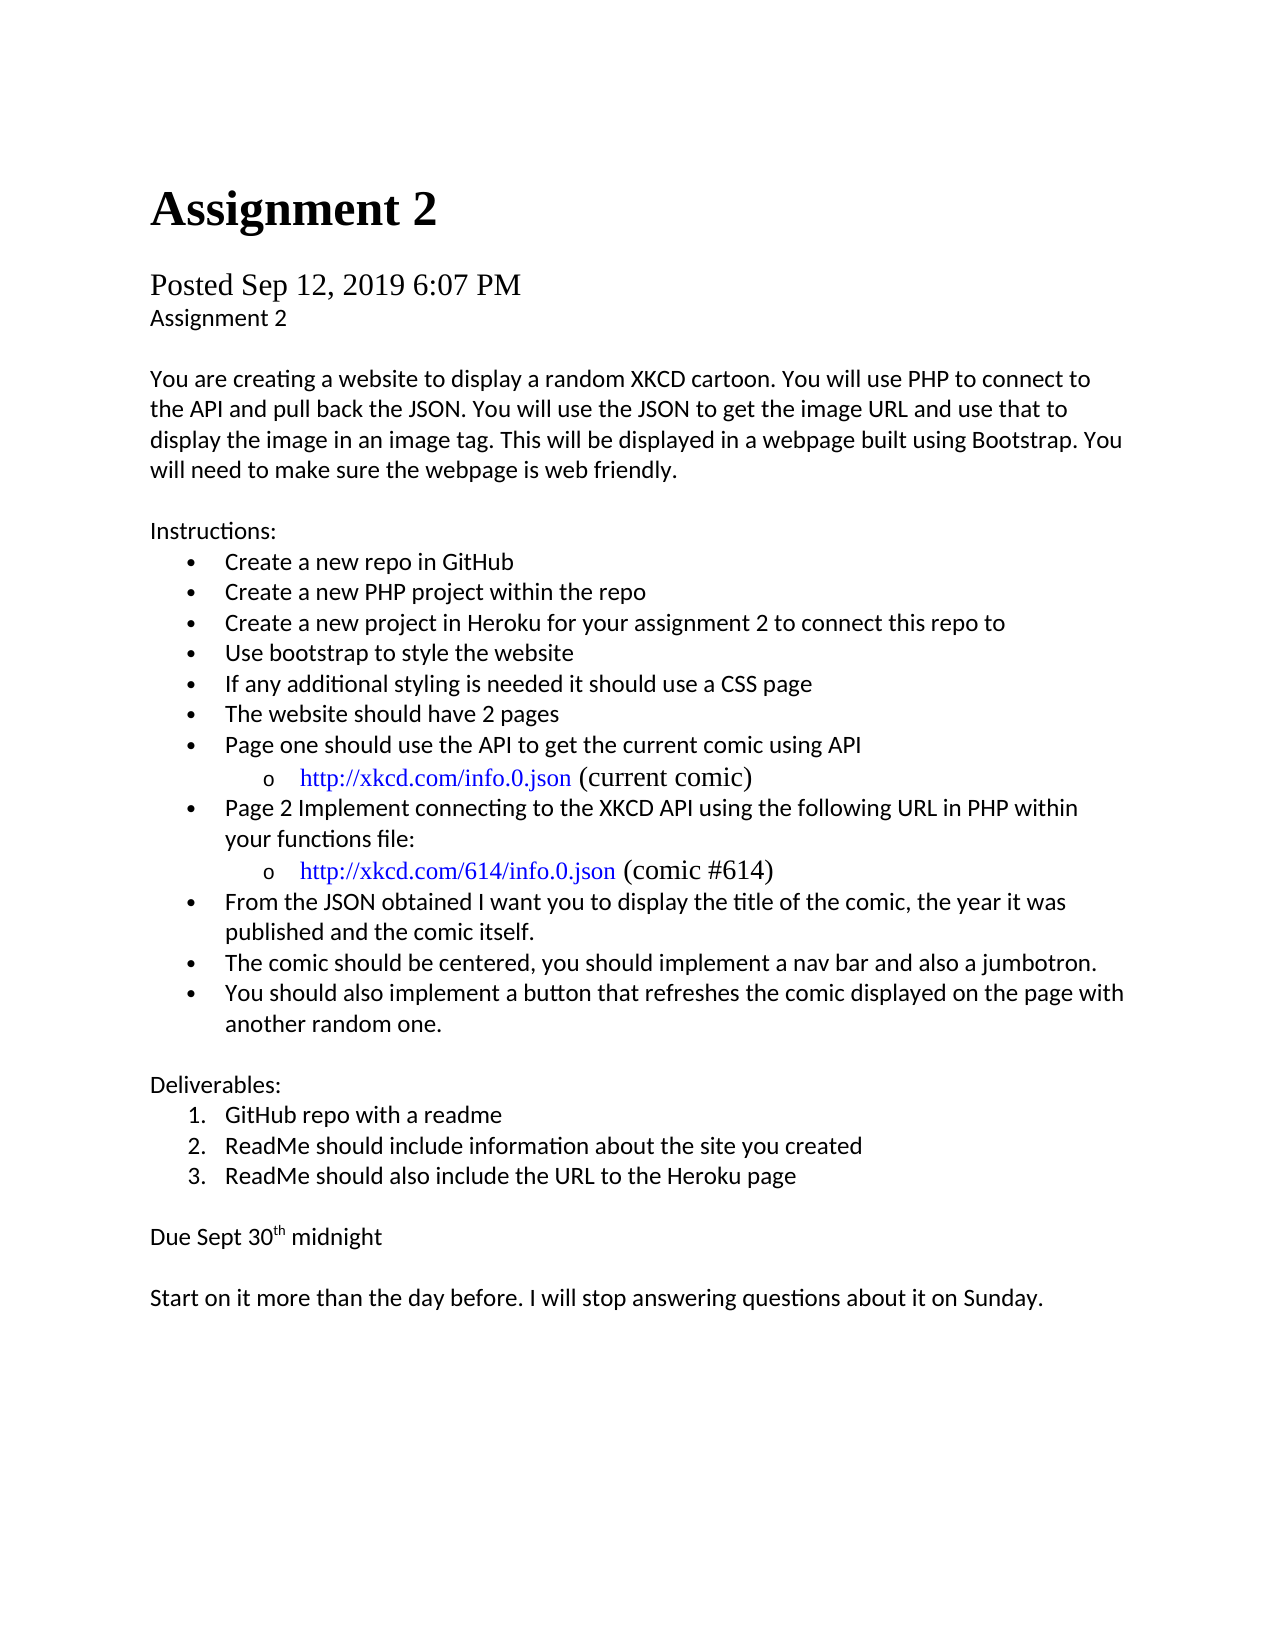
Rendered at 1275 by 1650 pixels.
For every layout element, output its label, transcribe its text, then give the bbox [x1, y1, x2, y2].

text Instructions: [150, 515, 1125, 546]
list ReadMe should include information about the site you created [187, 1130, 1125, 1161]
list Create a new repo in GitHub [187, 546, 1125, 576]
text Assignment 2 [150, 302, 1125, 332]
list http://xkcd.com/614/info.0.json (comic #614) [262, 853, 1125, 886]
list You should also implement a button that refreshes the comic displayed on the page with another random one. [187, 977, 1125, 1038]
list Page one should use the API to get the current comic using API [187, 729, 1125, 759]
text Deliverables: [150, 1069, 1125, 1099]
list ReadMe should also include the URL to the Heroku page [187, 1161, 1125, 1191]
list The comic should be centered, you should implement a nav bar and also a jumbotron. [187, 947, 1125, 977]
list The website should have 2 pages [187, 698, 1125, 729]
list Create a new project in Heroku for your assignment 2 to connect this repo to [187, 607, 1125, 637]
text Start on it more than the day before. I will stop answering questions about it on Sunday. [150, 1283, 1125, 1313]
text You are creating a website to display a random XKCD cartoon. You will use PHP to connect to the API and pull back the JSON. You will use the JSON to get the image URL and use that to display the image in an image tag. This will be displayed in a webpage built using Bootstrap. You will need to make sure the webpage is web friendly. [150, 363, 1125, 485]
list Page 2 Implement connecting to the XKCD API using the following URL in PHP within your functions file: [187, 792, 1125, 853]
list http://xkcd.com/info.0.json (current comic) [262, 759, 1125, 792]
text Due Sept 30th midnight [150, 1222, 1125, 1252]
text Posted Sep 12, 2019 6:07 PM [150, 266, 1125, 302]
list GitHub repo with a readme [187, 1099, 1125, 1130]
text Assignment 2 [150, 179, 1125, 237]
list Use bootstrap to style the website [187, 637, 1125, 668]
list Create a new PHP project within the repo [187, 576, 1125, 607]
list If any additional styling is needed it should use a CSS page [187, 668, 1125, 698]
list From the JSON obtained I want you to display the title of the comic, the year it was published and the comic itself. [187, 886, 1125, 947]
